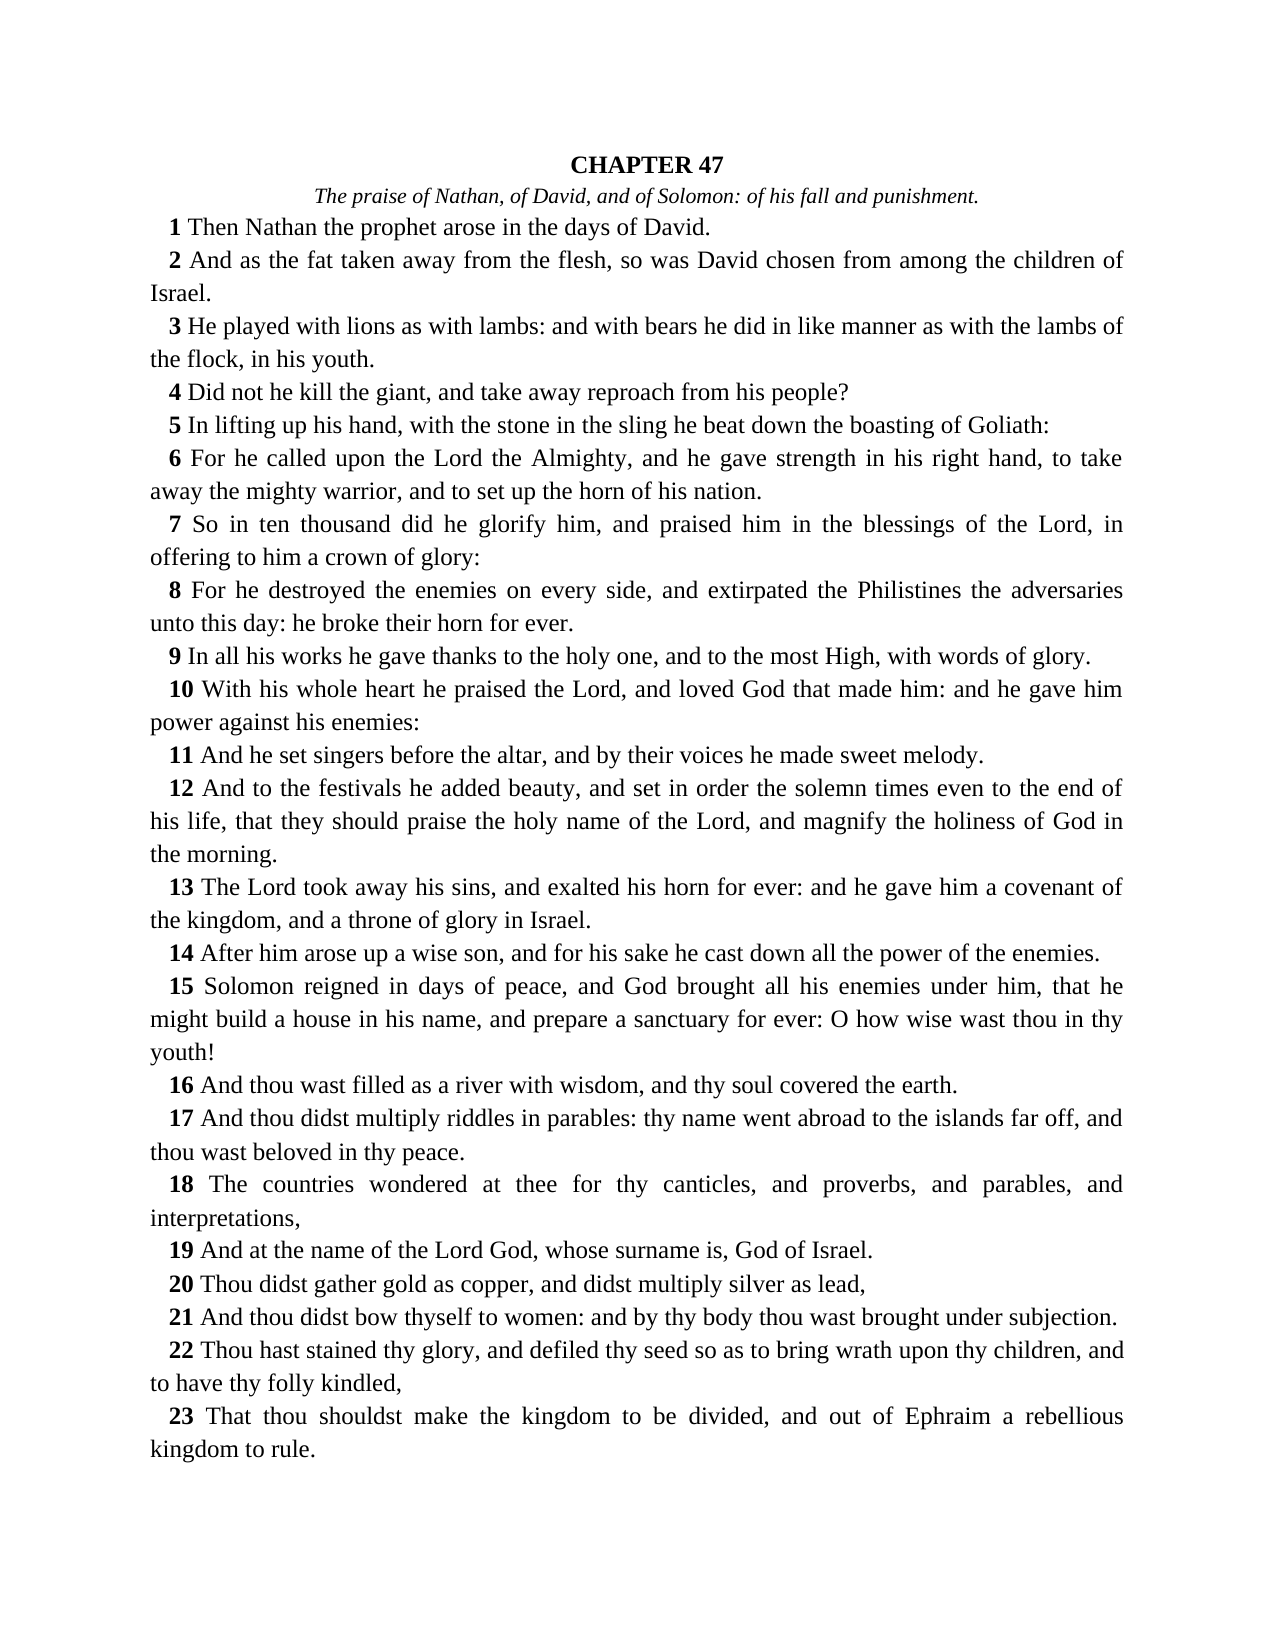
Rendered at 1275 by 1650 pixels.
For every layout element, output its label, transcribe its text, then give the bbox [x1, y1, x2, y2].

text 2 And as the fat taken away from the flesh, so was David chosen from among the children of Israel. [150, 245, 1125, 307]
text 3 He played with lions as with lambs: and with bears he did in like manner as with the lambs of the flock, in his youth. [150, 311, 1125, 373]
text 23 That thou shouldst make the kingdom to be divided, and out of Ephraim a rebellious kingdom to rule. [150, 1401, 1125, 1462]
text The praise of Nathan, of David, and of Solomon: of his fall and punishment. [150, 183, 1125, 208]
text 13 The Lord took away his sins, and exalted his horn for ever: and he gave him a covenant of the kingdom, and a throne of glory in Israel. [150, 872, 1125, 934]
text 5 In lifting up his hand, with the stone in the sling he beat down the boasting of Goliath: [150, 410, 1125, 439]
text 8 For he destroyed the enemies on every side, and extirpated the Philistines the adversaries unto this day: he broke their horn for ever. [150, 575, 1125, 637]
text 15 Solomon reigned in days of peace, and God brought all his enemies under him, that he might build a house in his name, and prepare a sanctuary for ever: O how wise wast thou in thy youth! [150, 971, 1125, 1066]
text 11 And he set singers before the altar, and by their voices he made sweet melody. [150, 740, 1125, 769]
text 21 And thou didst bow thyself to women: and by thy body thou wast brought under subjection. [150, 1302, 1125, 1330]
text 6 For he called upon the Lord the Almighty, and he gave strength in his right hand, to take away the mighty warrior, and to set up the horn of his nation. [150, 443, 1125, 505]
text CHAPTER 47 [150, 150, 1125, 179]
text 9 In all his works he gave thanks to the holy one, and to the most High, with words of glory. [150, 641, 1125, 670]
text 18 The countries wondered at thee for thy canticles, and proverbs, and parables, and interpretations, [150, 1169, 1125, 1231]
text 12 And to the festivals he added beauty, and set in order the solemn times even to the end of his life, that they should praise the holy name of the Lord, and magnify the holiness of God in the morning. [150, 773, 1125, 868]
text 16 And thou wast filled as a river with wisdom, and thy soul covered the earth. [150, 1071, 1125, 1099]
text 20 Thou didst gather gold as copper, and didst multiply silver as lead, [150, 1269, 1125, 1297]
text 19 And at the name of the Lord God, whose surname is, God of Israel. [150, 1236, 1125, 1264]
text 17 And thou didst multiply riddles in parables: thy name went abroad to the islands far off, and thou wast beloved in thy peace. [150, 1103, 1125, 1165]
text 7 So in ten thousand did he glorify him, and praised him in the blessings of the Lord, in offering to him a crown of glory: [150, 509, 1125, 571]
text 1 Then Nathan the prophet arose in the days of David. [150, 212, 1125, 241]
text 14 After him arose up a wise son, and for his sake he cast down all the power of the enemies. [150, 938, 1125, 967]
text 10 With his whole heart he praised the Lord, and loved God that made him: and he gave him power against his enemies: [150, 674, 1125, 736]
text 4 Did not he kill the giant, and take away reproach from his people? [150, 377, 1125, 406]
text 22 Thou hast stained thy glory, and defiled thy seed so as to bring wrath upon thy children, and to have thy folly kindled, [150, 1335, 1125, 1396]
